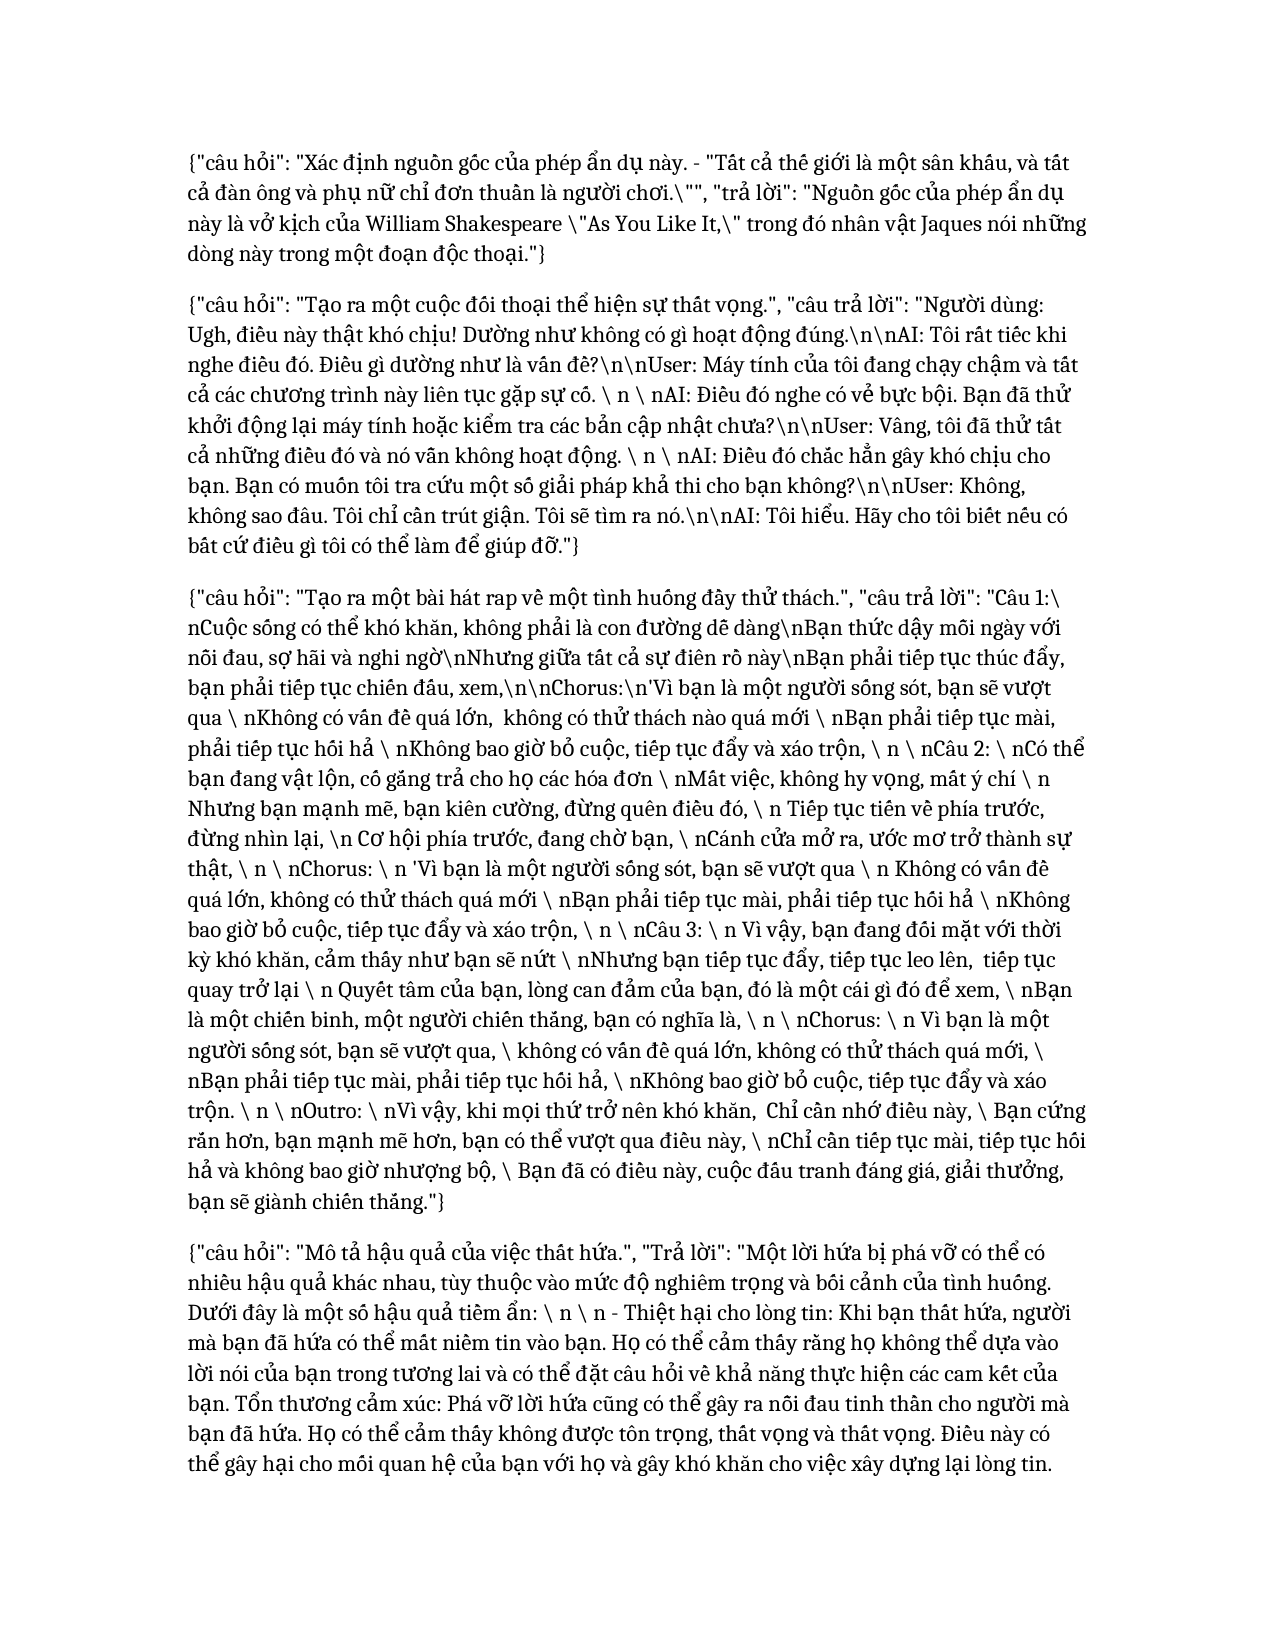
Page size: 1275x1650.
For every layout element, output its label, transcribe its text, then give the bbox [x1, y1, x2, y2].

text {"câu hỏi": "Tạo ra một cuộc đối thoại thể hiện sự thất vọng.", "câu trả lời": "Người dùng: Ugh, điều này thật khó chịu! Dường như không có gì hoạt động đúng.\n\nAI: Tôi rất tiếc khi nghe điều đó. Điều gì dường như là vấn đề?\n\nUser: Máy tính của tôi đang chạy chậm và tất cả các chương trình này liên tục gặp sự cố. \ n \ nAI: Điều đó nghe có vẻ bực bội. Bạn đã thử khởi động lại máy tính hoặc kiểm tra các bản cập nhật chưa?\n\nUser: Vâng, tôi đã thử tất cả những điều đó và nó vẫn không hoạt động. \ n \ nAI: Điều đó chắc hẳn gây khó chịu cho bạn. Bạn có muốn tôi tra cứu một số giải pháp khả thi cho bạn không?\n\nUser: Không, không sao đâu. Tôi chỉ cần trút giận. Tôi sẽ tìm ra nó.\n\nAI: Tôi hiểu. Hãy cho tôi biết nếu có bất cứ điều gì tôi có thể làm để giúp đỡ."} [187, 292, 1087, 560]
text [187, 1239, 1087, 1477]
text {"câu hỏi": "Xác định nguồn gốc của phép ẩn dụ này. - "Tất cả thế giới là một sân khấu, và tất cả đàn ông và phụ nữ chỉ đơn thuần là người chơi.\"", "trả lời": "Nguồn gốc của phép ẩn dụ này là vở kịch của William Shakespeare \"As You Like It,\" trong đó nhân vật Jaques nói những dòng này trong một đoạn độc thoại."} [187, 150, 1087, 267]
text {"câu hỏi": "Tạo ra một bài hát rap về một tình huống đầy thử thách.", "câu trả lời": "Câu 1:\nCuộc sống có thể khó khăn, không phải là con đường dễ dàng\nBạn thức dậy mỗi ngày với nỗi đau, sợ hãi và nghi ngờ\nNhưng giữa tất cả sự điên rồ này\nBạn phải tiếp tục thúc đẩy, bạn phải tiếp tục chiến đấu, xem,\n\nChorus:\n'Vì bạn là một người sống sót, bạn sẽ vượt qua \ nKhông có vấn đề quá lớn, không có thử thách nào quá mới \ nBạn phải tiếp tục mài, phải tiếp tục hối hả \ nKhông bao giờ bỏ cuộc, tiếp tục đẩy và xáo trộn, \ n \ nCâu 2: \ nCó thể bạn đang vật lộn, cố gắng trả cho họ các hóa đơn \ nMất việc, không hy vọng, mất ý chí \ n Nhưng bạn mạnh mẽ, bạn kiên cường, đừng quên điều đó, \ n Tiếp tục tiến về phía trước, đừng nhìn lại, \n Cơ hội phía trước, đang chờ bạn, \ nCánh cửa mở ra, ước mơ trở thành sự thật, \ n \ nChorus: \ n 'Vì bạn là một người sống sót, bạn sẽ vượt qua \ n Không có vấn đề quá lớn, không có thử thách quá mới \ nBạn phải tiếp tục mài, phải tiếp tục hối hả \ nKhông bao giờ bỏ cuộc, tiếp tục đẩy và xáo trộn, \ n \ nCâu 3: \ n Vì vậy, bạn đang đối mặt với thời kỳ khó khăn, cảm thấy như bạn sẽ nứt \ nNhưng bạn tiếp tục đẩy, tiếp tục leo lên, tiếp tục quay trở lại \ n Quyết tâm của bạn, lòng can đảm của bạn, đó là một cái gì đó để xem, \ nBạn là một chiến binh, một người chiến thắng, bạn có nghĩa là, \ n \ nChorus: \ n Vì bạn là một người sống sót, bạn sẽ vượt qua, \ không có vấn đề quá lớn, không có thử thách quá mới, \ nBạn phải tiếp tục mài, phải tiếp tục hối hả, \ nKhông bao giờ bỏ cuộc, tiếp tục đẩy và xáo trộn. \ n \ nOutro: \ nVì vậy, khi mọi thứ trở nên khó khăn, Chỉ cần nhớ điều này, \ Bạn cứng rắn hơn, bạn mạnh mẽ hơn, bạn có thể vượt qua điều này, \ nChỉ cần tiếp tục mài, tiếp tục hối hả và không bao giờ nhượng bộ, \ Bạn đã có điều này, cuộc đấu tranh đáng giá, giải thưởng, bạn sẽ giành chiến thắng."} [187, 584, 1087, 1215]
